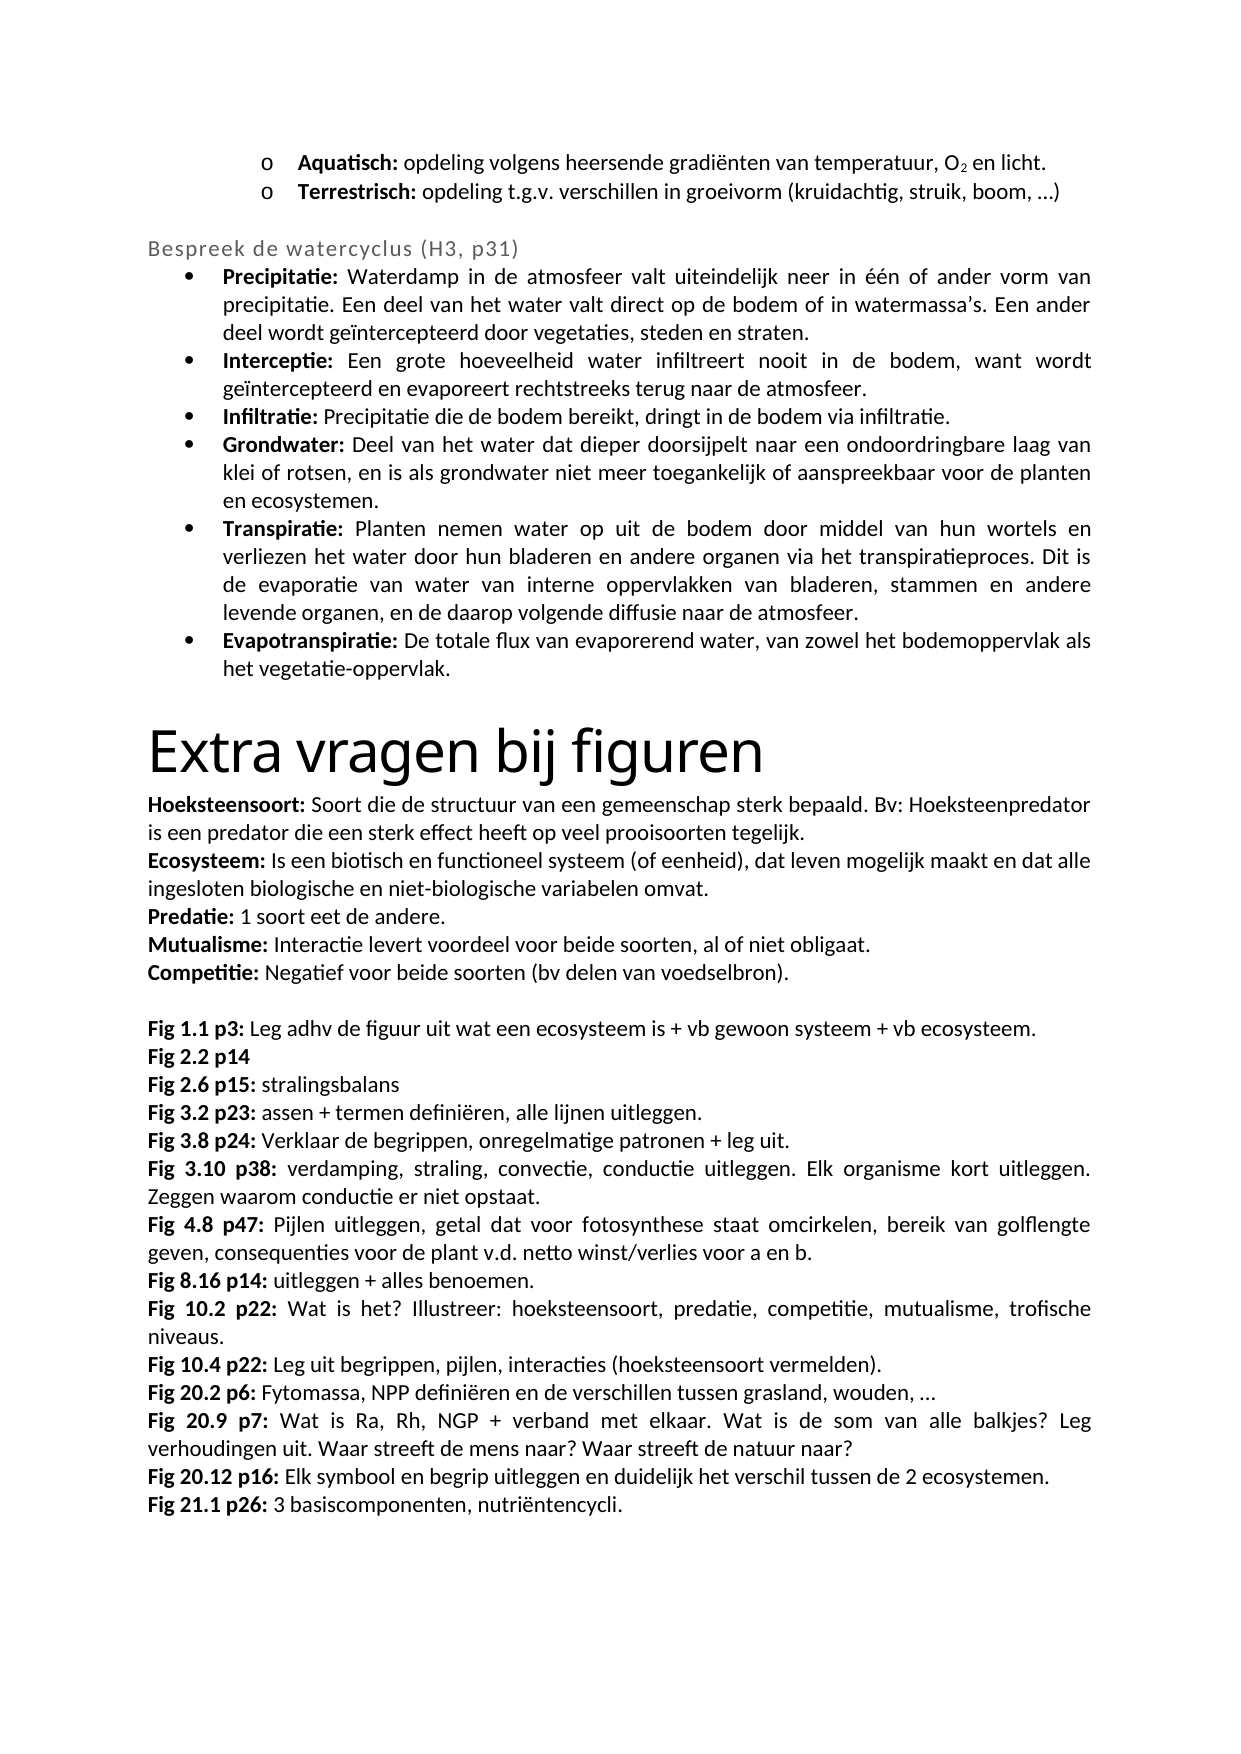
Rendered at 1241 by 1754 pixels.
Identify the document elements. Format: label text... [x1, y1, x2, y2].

text Fig 2.2 p14 [148, 1042, 1093, 1070]
text Fig 20.9 p7: Wat is Ra, Rh, NGP + verband met elkaar. Wat is de som van alle balkjes? Leg verhoudingen uit. Waar streeft de mens naar? Waar streeft de natuur naar? [148, 1406, 1093, 1462]
list Grondwater: Deel van het water dat dieper doorsijpelt naar een ondoordringbare laag van klei of rotsen, en is als grondwater niet meer toegankelijk of aanspreekbaar voor de planten en ecosystemen. [185, 430, 1093, 514]
text Fig 4.8 p47: Pijlen uitleggen, getal dat voor fotosynthese staat omcirkelen, bereik van golflengte geven, consequenties voor de plant v.d. netto winst/verlies voor a en b. [148, 1210, 1093, 1266]
text Fig 20.2 p6: Fytomassa, NPP definiëren en de verschillen tussen grasland, wouden, … [148, 1378, 1093, 1406]
text Fig 8.16 p14: uitleggen + alles benoemen. [148, 1266, 1093, 1294]
text Ecosysteem: Is een biotisch en functioneel systeem (of eenheid), dat leven mogelijk maakt en dat alle ingesloten biologische en niet-biologische variabelen omvat. [148, 846, 1093, 902]
text Fig 3.8 p24: Verklaar de begrippen, onregelmatige patronen + leg uit. [148, 1126, 1093, 1154]
text Fig 3.2 p23: assen + termen definiëren, alle lijnen uitleggen. [148, 1098, 1093, 1126]
list Evapotranspiratie: De totale flux van evaporerend water, van zowel het bodemoppervlak als het vegetatie-oppervlak. [185, 626, 1093, 682]
text Fig 10.2 p22: Wat is het? Illustreer: hoeksteensoort, predatie, competitie, mutualisme, trofische niveaus. [148, 1294, 1093, 1350]
text Fig 1.1 p3: Leg adhv de figuur uit wat een ecosysteem is + vb gewoon systeem + vb ecosysteem. [148, 1014, 1093, 1042]
text Fig 10.4 p22: Leg uit begrippen, pijlen, interacties (hoeksteensoort vermelden). [148, 1350, 1093, 1378]
text Fig 20.12 p16: Elk symbool en begrip uitleggen en duidelijk het verschil tussen de 2 ecosystemen. [148, 1462, 1093, 1490]
list Infiltratie: Precipitatie die de bodem bereikt, dringt in de bodem via infiltratie. [185, 402, 1093, 430]
text Fig 3.10 p38: verdamping, straling, convectie, conductie uitleggen. Elk organisme kort uitleggen. Zeggen waarom conductie er niet opstaat. [148, 1154, 1093, 1210]
text Competitie: Negatief voor beide soorten (bv delen van voedselbron). [148, 958, 1093, 986]
list Transpiratie: Planten nemen water op uit de bodem door middel van hun wortels en verliezen het water door hun bladeren en andere organen via het transpiratieproces. Dit is de evaporatie van water van interne oppervlakken van bladeren, stammen en andere levende organen, en de daarop volgende diffusie naar de atmosfeer. [185, 514, 1093, 626]
text Mutualisme: Interactie levert voordeel voor beide soorten, al of niet obligaat. [148, 930, 1093, 958]
list Precipitatie: Waterdamp in de atmosfeer valt uiteindelijk neer in één of ander vorm van precipitatie. Een deel van het water valt direct op de bodem of in watermassa’s. Een ander deel wordt geïntercepteerd door vegetaties, steden en straten. [185, 262, 1093, 346]
text Hoeksteensoort: Soort die de structuur van een gemeenschap sterk bepaald. Bv: Hoeksteenpredator is een predator die een sterk effect heeft op veel prooisoorten tegelijk. [148, 790, 1093, 846]
text Predatie: 1 soort eet de andere. [148, 902, 1093, 930]
list Interceptie: Een grote hoeveelheid water infiltreert nooit in de bodem, want wordt geïntercepteerd en evaporeert rechtstreeks terug naar de atmosfeer. [185, 346, 1093, 402]
text Fig 21.1 p26: 3 basiscomponenten, nutriëntencycli. [148, 1490, 1093, 1518]
subtitle Bespreek de watercyclus (H3, p31) [148, 234, 1093, 262]
list Terrestrisch: opdeling t.g.v. verschillen in groeivorm (kruidachtig, struik, boom, …) [260, 177, 1093, 206]
title Extra vragen bij figuren [148, 710, 1093, 790]
text Fig 2.6 p15: stralingsbalans [148, 1070, 1093, 1098]
list Aquatisch: opdeling volgens heersende gradiënten van temperatuur, O2 en licht. [260, 148, 1093, 177]
